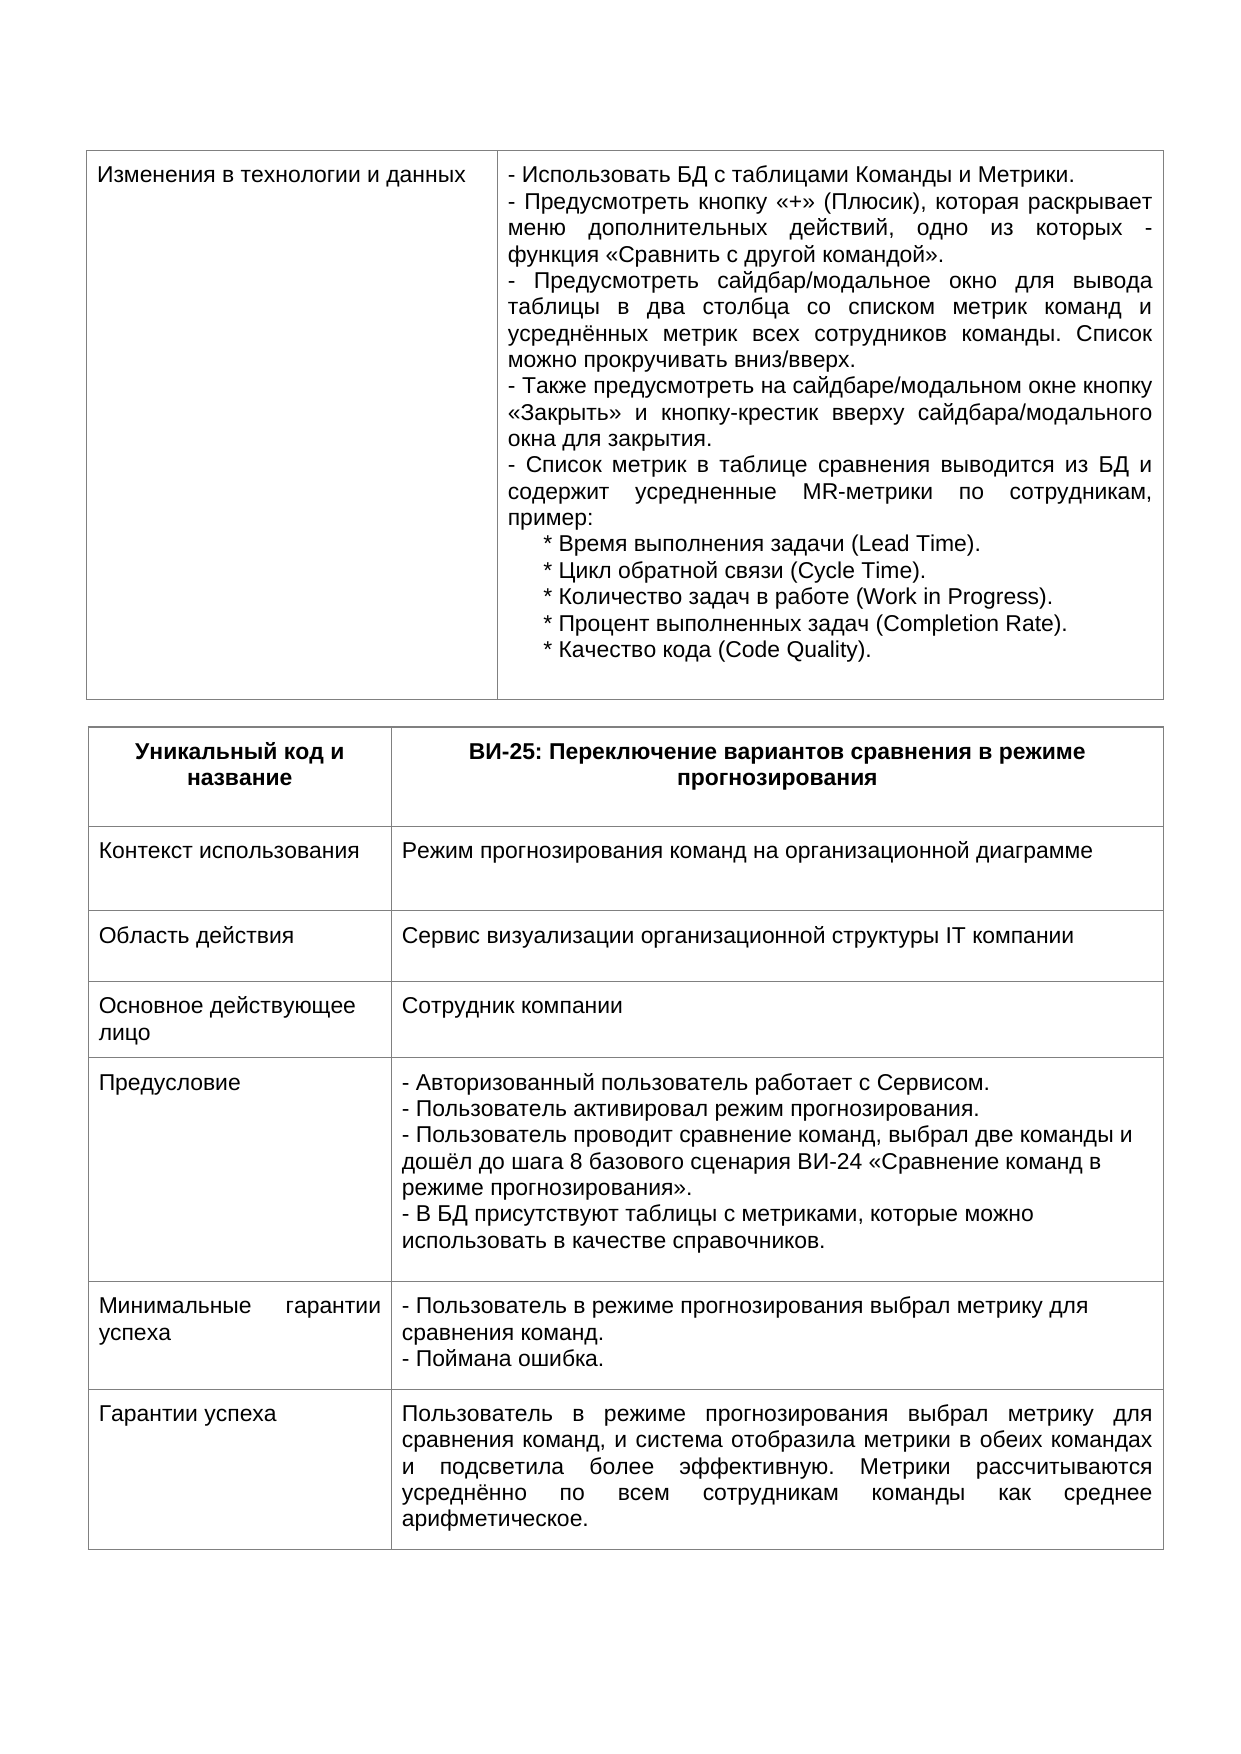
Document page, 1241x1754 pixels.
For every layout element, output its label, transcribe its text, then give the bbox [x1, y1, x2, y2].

table_cell - Использовать БД с таблицами Команды и Метрики. - Предусмотреть кнопку «+» (Плюсик), которая раскрывает меню дополнительных действий, одно из которых - функция «Сравнить с другой командой». - Предусмотреть сайдбар/модальное окно для вывода таблицы в два столбца со списком метрик команд и усреднённых метрик всех сотрудников команды. Список можно прокручивать вниз/вверх. - Также предусмотреть на сайдбаре/модальном окне кнопку «Закрыть» и кнопку-крестик вверху сайдбара/модального окна для закрытия. - Список метрик в таблице сравнения выводится из БД и содержит усредненные MR-метрики по сотрудникам, пример: * Время выполнения задачи (Lead Time). * Цикл обратной связи (Cycle Time). * Количество задач в работе (Work in Progress). * Процент выполненных задач (Completion Rate). * Качество кода (Code Quality). [498, 151, 1163, 699]
table_cell Сервис визуализации организационной структуры IT компании [392, 911, 1163, 981]
table_cell - Авторизованный пользователь работает с Сервисом. - Пользователь активировал режим прогнозирования. - Пользователь проводит сравнение команд, выбрал две команды и дошёл до шага 8 базового сценария ВИ-24 «Сравнение команд в режиме прогнозирования». - В БД присутствуют таблицы с метриками, которые можно использовать в качестве справочников. [392, 1058, 1163, 1281]
table_cell Основное действующее лицо [89, 982, 391, 1057]
table_cell Пользователь в режиме прогнозирования выбрал метрику для сравнения команд, и система отобразила метрики в обеих командах и подсветила более эффективную. Метрики рассчитываются усреднённо по всем сотрудникам команды как среднее арифметическое. [392, 1390, 1163, 1549]
table_cell Область действия [89, 911, 391, 981]
table_header ВИ-25: Переключение вариантов сравнения в режиме прогнозирования [392, 728, 1163, 826]
table_cell - Пользователь в режиме прогнозирования выбрал метрику для сравнения команд. - Поймана ошибка. [392, 1282, 1163, 1388]
table_cell Гарантии успеха [89, 1390, 391, 1549]
table_cell Изменения в технологии и данных [87, 151, 497, 699]
table_cell Контекст использования [89, 827, 391, 910]
table_cell Минимальные гарантии успеха [89, 1282, 391, 1388]
table_cell Режим прогнозирования команд на организационной диаграмме [392, 827, 1163, 910]
table_cell Предусловие [89, 1058, 391, 1281]
table_header Уникальный код и название [89, 728, 391, 826]
table_cell Сотрудник компании [392, 982, 1163, 1057]
